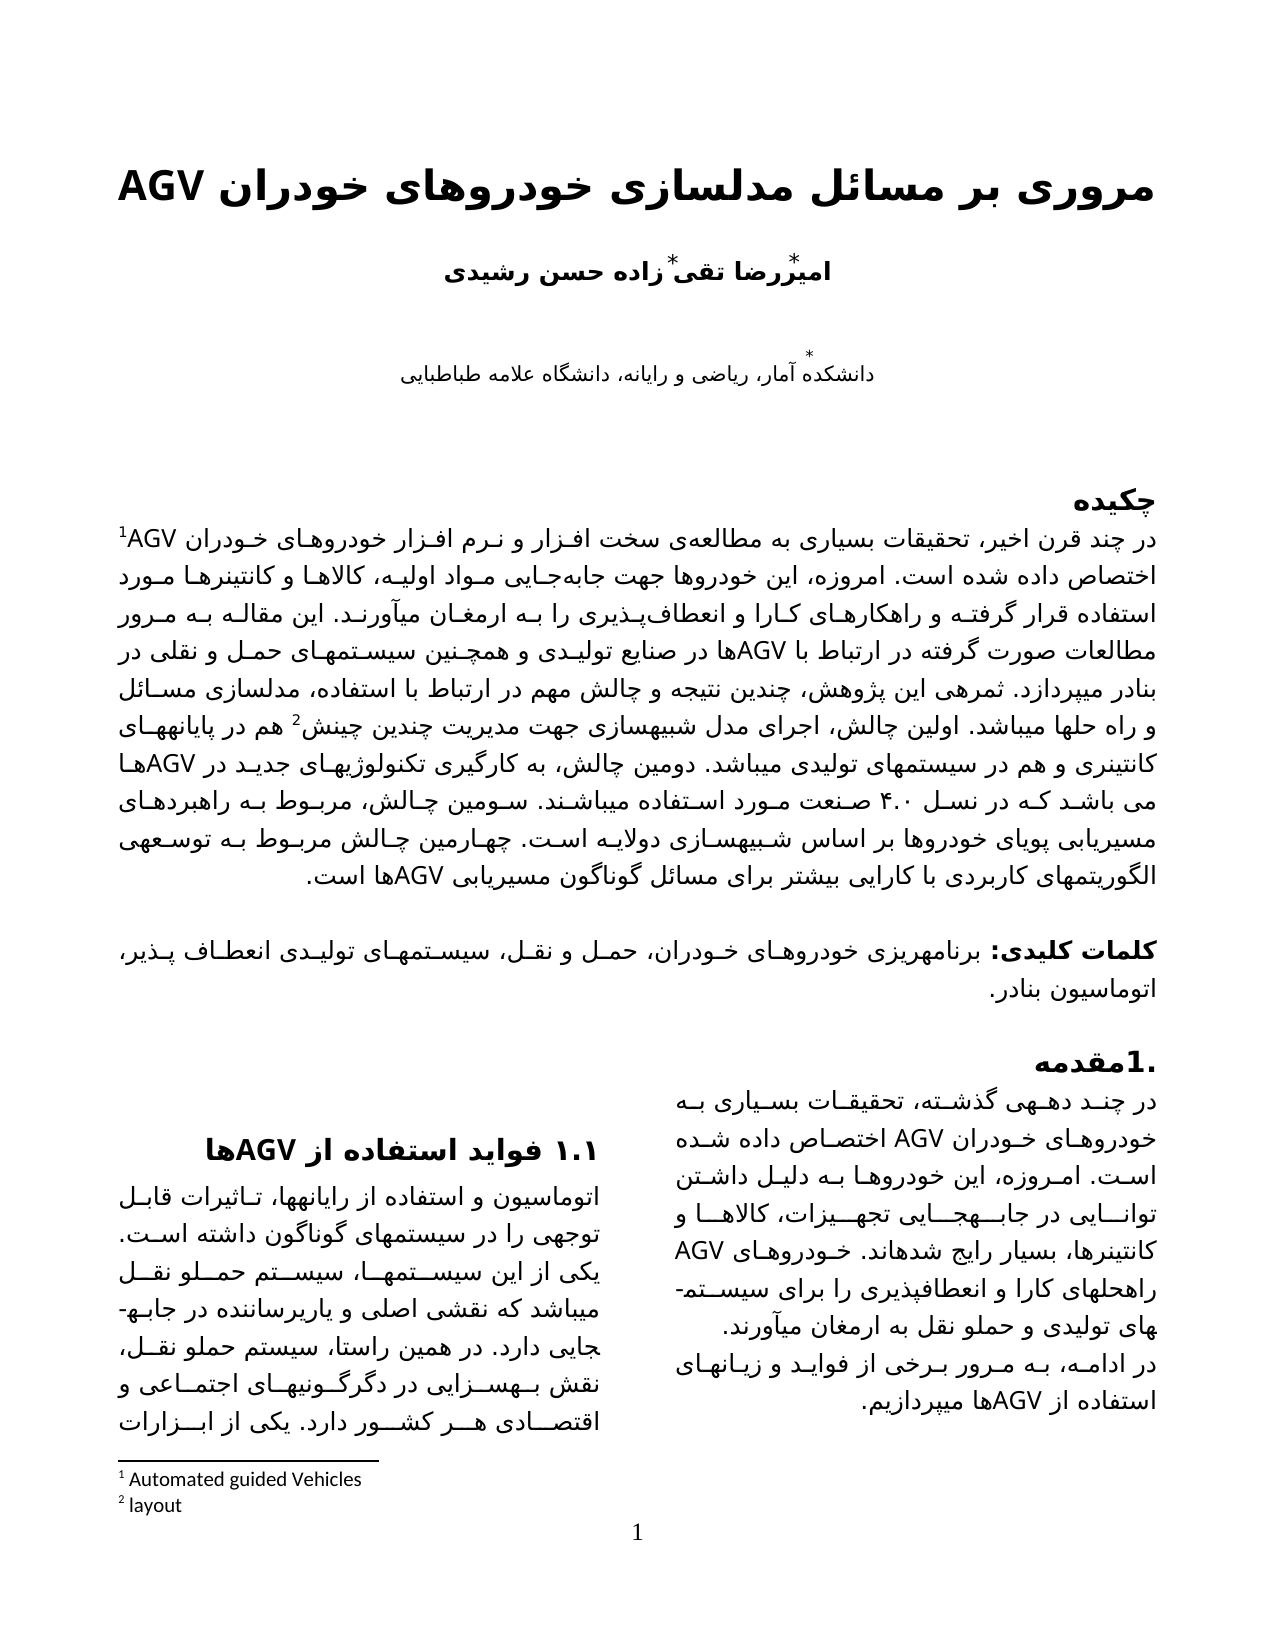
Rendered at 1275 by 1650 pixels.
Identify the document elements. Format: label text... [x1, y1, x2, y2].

text چکیده [118, 483, 1157, 517]
text مروری بر مسائل مدلسازی خودروهای خودران AGV [118, 156, 1157, 212]
text در چند دههی گذشته، تحقیقات بسیاری به خودروهای خودران AGV اختصاص داده شده است. امروزه، این خودروها به دلیل داشتن توانایی در جابهجایی تجهیزات، کالاها و کانتینرها، بسیار رایج شدهاند. خودروهای AGV راهحلهای کارا و انعطافپذیری را برای سیستمهای تولیدی و حملو نقل به ارمغان میآورند. [675, 1080, 1157, 1342]
text در ادامه، به مرور برخی از فواید و زیانهای استفاده از AGVها میپردازیم. [675, 1342, 1157, 1417]
text دانشکده آمار، ریاضی و رایانه، دانشگاه علامه طباطبایی [118, 362, 1157, 387]
text .1مقدمه [118, 1042, 1157, 1080]
subtitle ۱.۱ فواید استفاده از AGVها [118, 1129, 600, 1169]
text امیررضا تقی زاده حسن رشیدی [118, 250, 1157, 287]
text کلمات کلیدی: برنامهریزی خودروهای خودران، حمل و نقل، سیستمهای تولیدی انعطاف پذیر، اتوماسیون بنادر. [118, 930, 1157, 1005]
text در چند قرن اخیر، تحقیقات بسیاری به مطالعه‌ی سخت افزار و نرم افزار خودروهای خودران AGV اختصاص داده شده است. امروزه، این خودروها جهت جابه‌جایی مواد اولیه، کالاها و کانتینرها مورد استفاده قرار گرفته و راهکارهای کارا و انعطاف‌پذیری را به ارمغان میآورند. این مقاله به مرور مطالعات صورت گرفته در ارتباط با AGVها در صنایع تولیدی و همچنین سیستمهای حمل و نقلی در بنادر میپردازد. ثمرهی این پژوهش، چندین نتیجه و چالش مهم در ارتباط با استفاده، مدلسازی مسائل و راه حلها میباشد. اولین چالش، اجرای مدل شبیهسازی جهت مدیریت چندین چینش هم در پایانههای کانتینری و هم در سیستمهای تولیدی میباشد. دومین چالش، به کارگیری تکنولوژیهای جدید در AGVها می باشد که در نسل ۴.۰ صنعت مورد استفاده میباشند. سومین چالش، مربوط به راهبردهای مسیریابی پویای خودروها بر اساس شبیهسازی دولایه است. چهارمین چالش مربوط به توسعهی الگوریتمهای کاربردی با کارایی بیشتر برای مسائل گوناگون مسیریابی AGVها است. [118, 517, 1157, 892]
